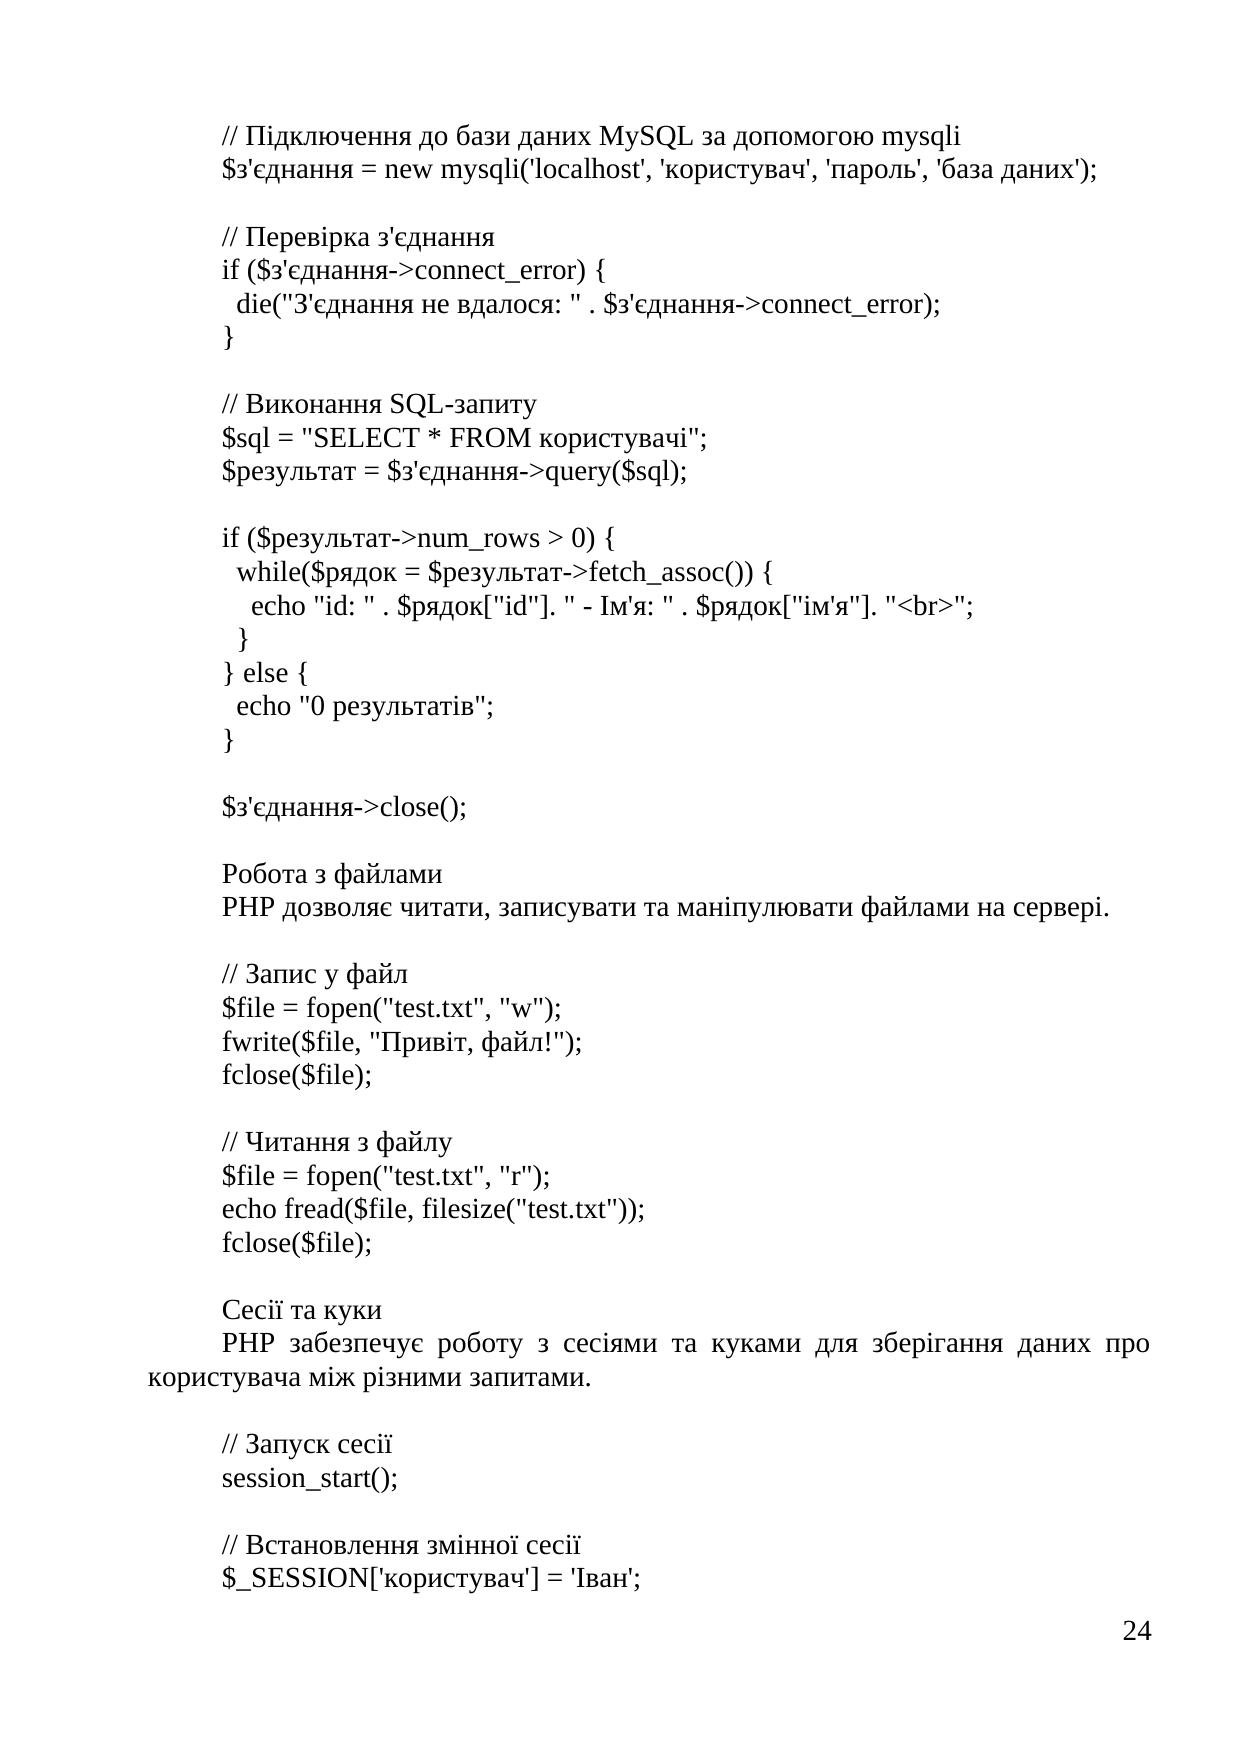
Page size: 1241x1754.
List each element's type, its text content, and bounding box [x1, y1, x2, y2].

text if ($результат->num_rows > 0) { [148, 521, 1152, 554]
text fwrite($file, "Привіт, файл!"); [148, 1024, 1152, 1057]
text Сесії та куки [148, 1292, 1152, 1326]
text while($рядок = $результат->fetch_assoc()) { [148, 554, 1152, 588]
text } [148, 319, 1152, 353]
text $з'єднання = new mysqli('localhost', 'користувач', 'пароль', 'база даних'); [148, 152, 1152, 185]
text $з'єднання->close(); [148, 789, 1152, 822]
text // Запуск сесії [148, 1426, 1152, 1460]
text fclose($file); [148, 1225, 1152, 1258]
text // Перевірка з'єднання [148, 219, 1152, 252]
text } [148, 621, 1152, 655]
text $file = fopen("test.txt", "r"); [148, 1158, 1152, 1191]
text echo "0 результатів"; [148, 688, 1152, 722]
text fclose($file); [148, 1057, 1152, 1091]
text // Запис у файл [148, 957, 1152, 990]
text $file = fopen("test.txt", "w"); [148, 990, 1152, 1024]
text } [148, 722, 1152, 755]
text // Встановлення змінної сесії [148, 1527, 1152, 1560]
text } else { [148, 655, 1152, 688]
text Робота з файлами [148, 856, 1152, 889]
text if ($з'єднання->connect_error) { [148, 252, 1152, 286]
text PHP забезпечує роботу з сесіями та куками для зберігання даних про користувача між різними запитами. [148, 1326, 1152, 1393]
text $sql = "SELECT * FROM користувачі"; [148, 420, 1152, 453]
text // Читання з файлу [148, 1124, 1152, 1158]
text // Підключення до бази даних MySQL за допомогою mysqli [148, 118, 1152, 152]
text $_SESSION['користувач'] = 'Іван'; [148, 1560, 1152, 1594]
text $результат = $з'єднання->query($sql); [148, 453, 1152, 487]
text PHP дозволяє читати, записувати та маніпулювати файлами на сервері. [148, 889, 1152, 923]
text session_start(); [148, 1460, 1152, 1493]
text die("З'єднання не вдалося: " . $з'єднання->connect_error); [148, 286, 1152, 319]
text echo "id: " . $рядок["id"]. " - Ім'я: " . $рядок["ім'я"]. "<br>"; [148, 588, 1152, 621]
text echo fread($file, filesize("test.txt")); [148, 1191, 1152, 1225]
text // Виконання SQL-запиту [148, 386, 1152, 420]
